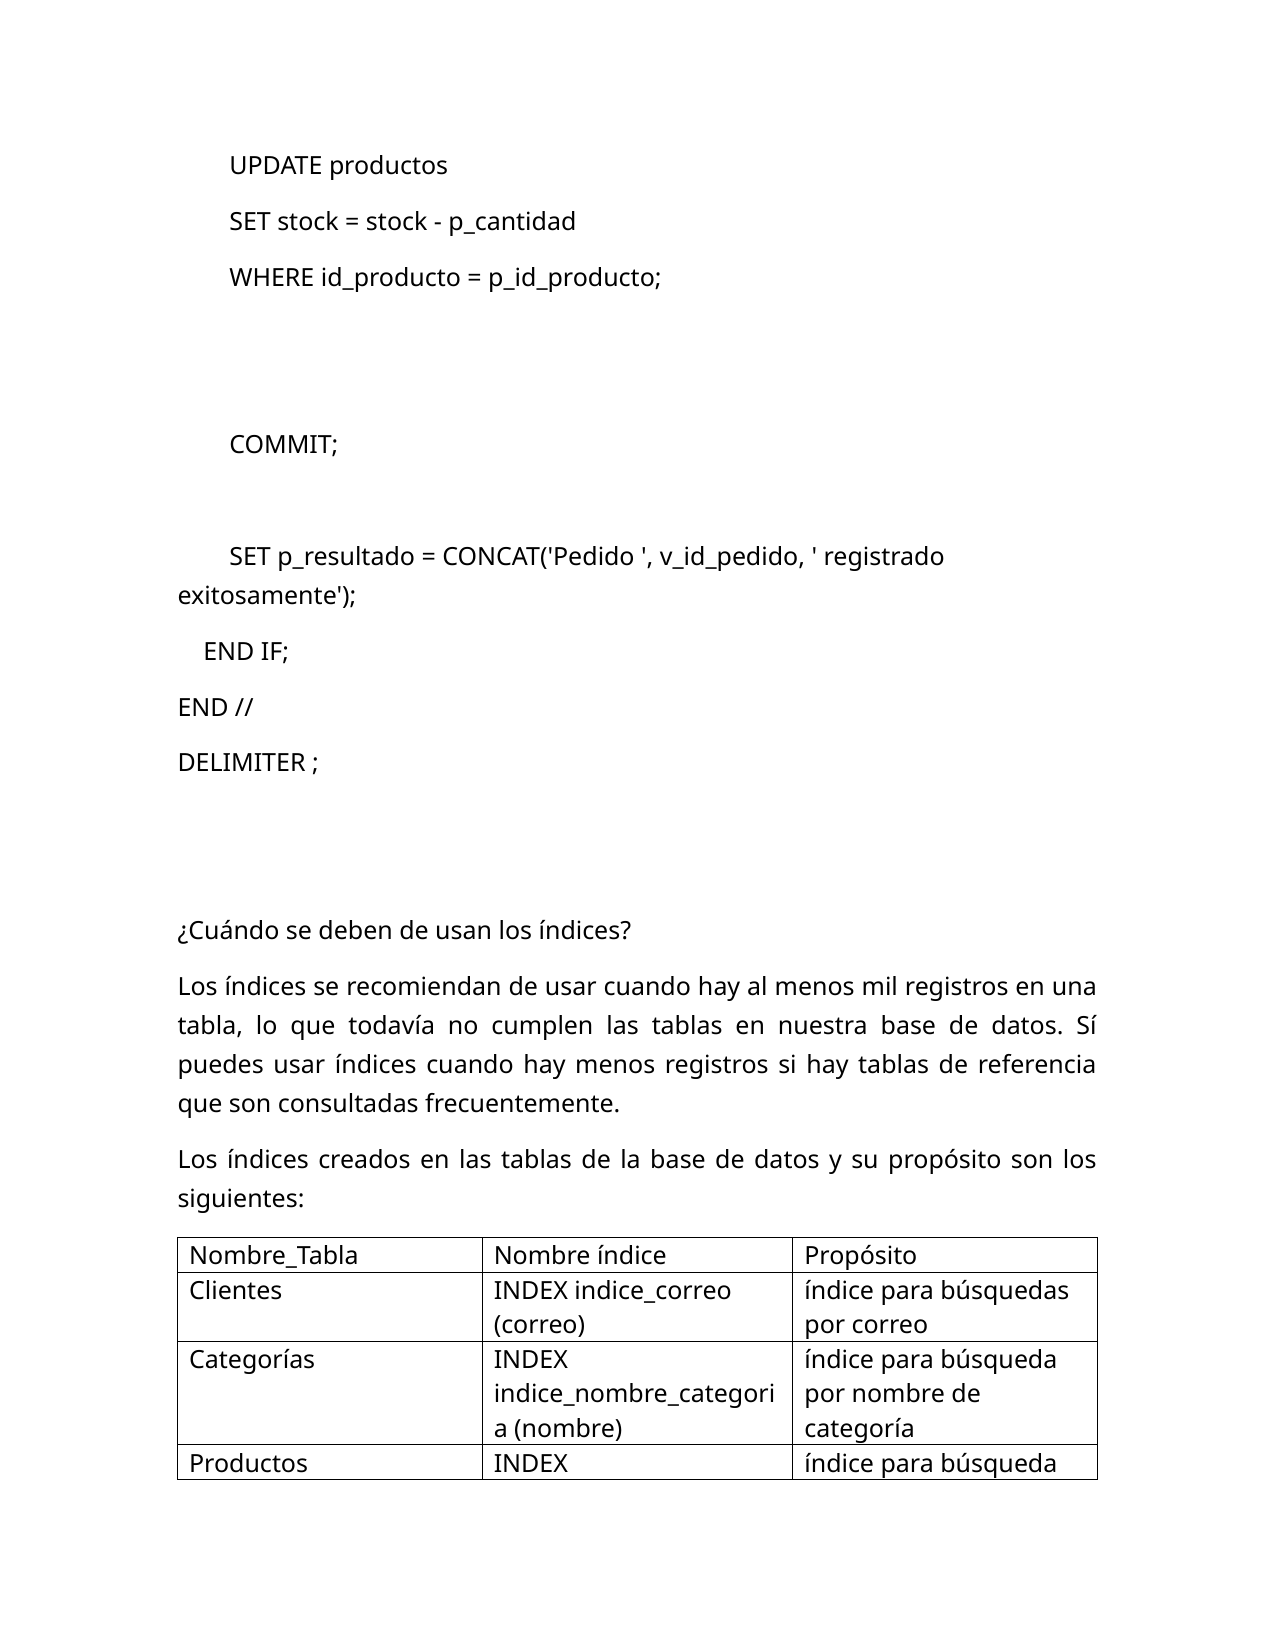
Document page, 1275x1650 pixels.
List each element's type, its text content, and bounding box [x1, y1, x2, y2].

table_cell Clientes [178, 1273, 482, 1341]
table_header Nombre_Tabla [178, 1238, 482, 1272]
text UPDATE productos [177, 148, 1098, 182]
text ¿Cuándo se deben de usan los índices? [177, 913, 1098, 947]
table_header Propósito [793, 1238, 1097, 1272]
text WHERE id_producto = p_id_producto; [177, 259, 1098, 293]
text END IF; [177, 633, 1098, 667]
text Los índices creados en las tablas de la base de datos y su propósito son los siguientes: [177, 1142, 1098, 1215]
text Los índices se recomiendan de usar cuando hay al menos mil registros en una tabla, lo que todavía no cumplen las tablas en nuestra base de datos. Sí puedes usar índices cuando hay menos registros si hay tablas de referencia que son consultadas frecuentemente. [177, 968, 1098, 1120]
table_cell Productos [178, 1445, 482, 1479]
table_cell índice para búsqueda por nombre de categoría [793, 1342, 1097, 1444]
text SET p_resultado = CONCAT('Pedido ', v_id_pedido, ' registrado exitosamente'); [177, 538, 1098, 612]
table_cell INDEX indice_nombre_categoria (nombre) [483, 1342, 792, 1444]
table_cell índice para búsqueda por nombre de producto índice para búsqueda por categoría [793, 1445, 1097, 1479]
text END // [177, 689, 1098, 723]
table_cell índice para búsquedas por correo [793, 1273, 1097, 1341]
table_cell INDEX indice_correo (correo) [483, 1273, 792, 1341]
table_cell Categorías [178, 1342, 482, 1444]
text COMMIT; [177, 427, 1098, 461]
text SET stock = stock - p_cantidad [177, 203, 1098, 237]
table_cell INDEX indice_nombre_producto (nombre), INDEX indice_categoria_producto (id_categoria) [483, 1445, 792, 1479]
table_header Nombre índice [483, 1238, 792, 1272]
text DELIMITER ; [177, 745, 1098, 779]
